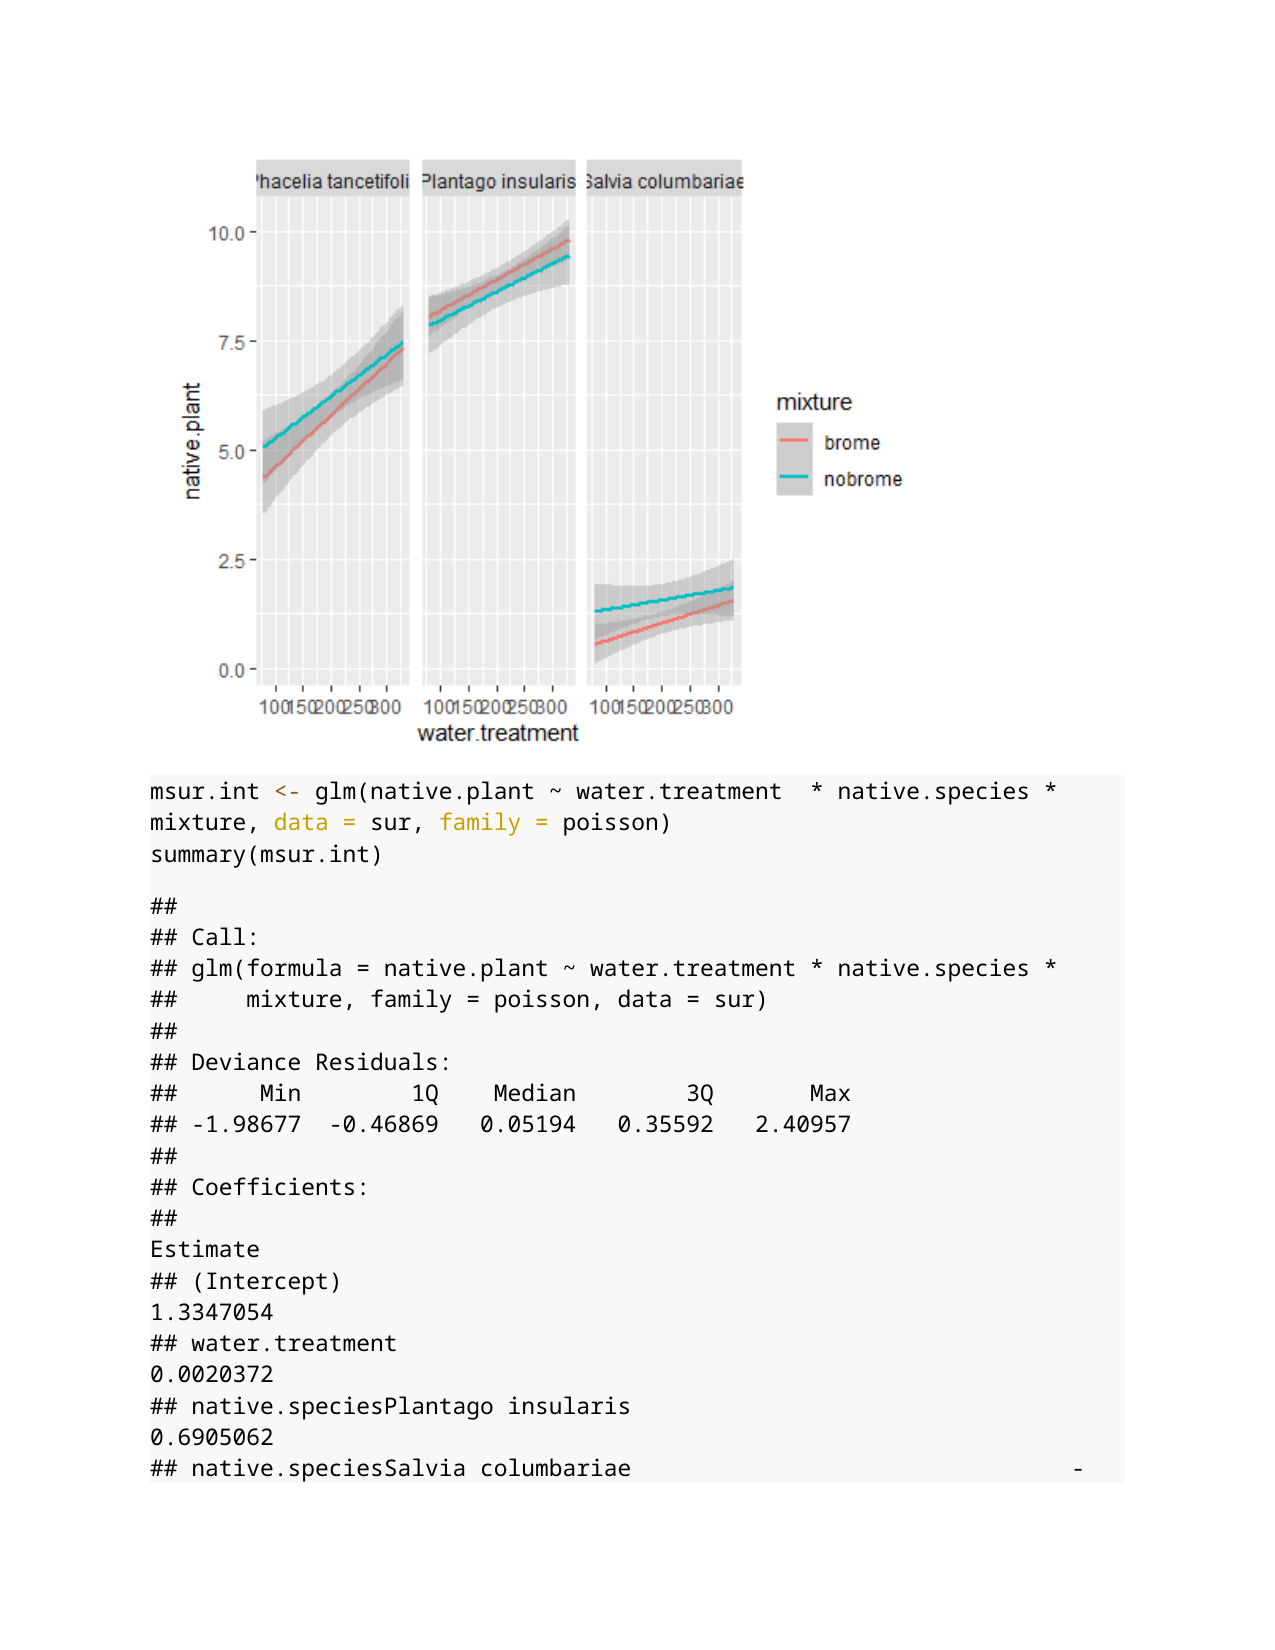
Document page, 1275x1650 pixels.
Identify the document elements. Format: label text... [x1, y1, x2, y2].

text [150, 890, 1125, 1483]
text msur.int <- glm(native.plant ~ water.treatment * native.species * mixture, data = sur, family = poisson) summary(msur.int) [384, 775, 1125, 869]
picture [168, 150, 927, 757]
